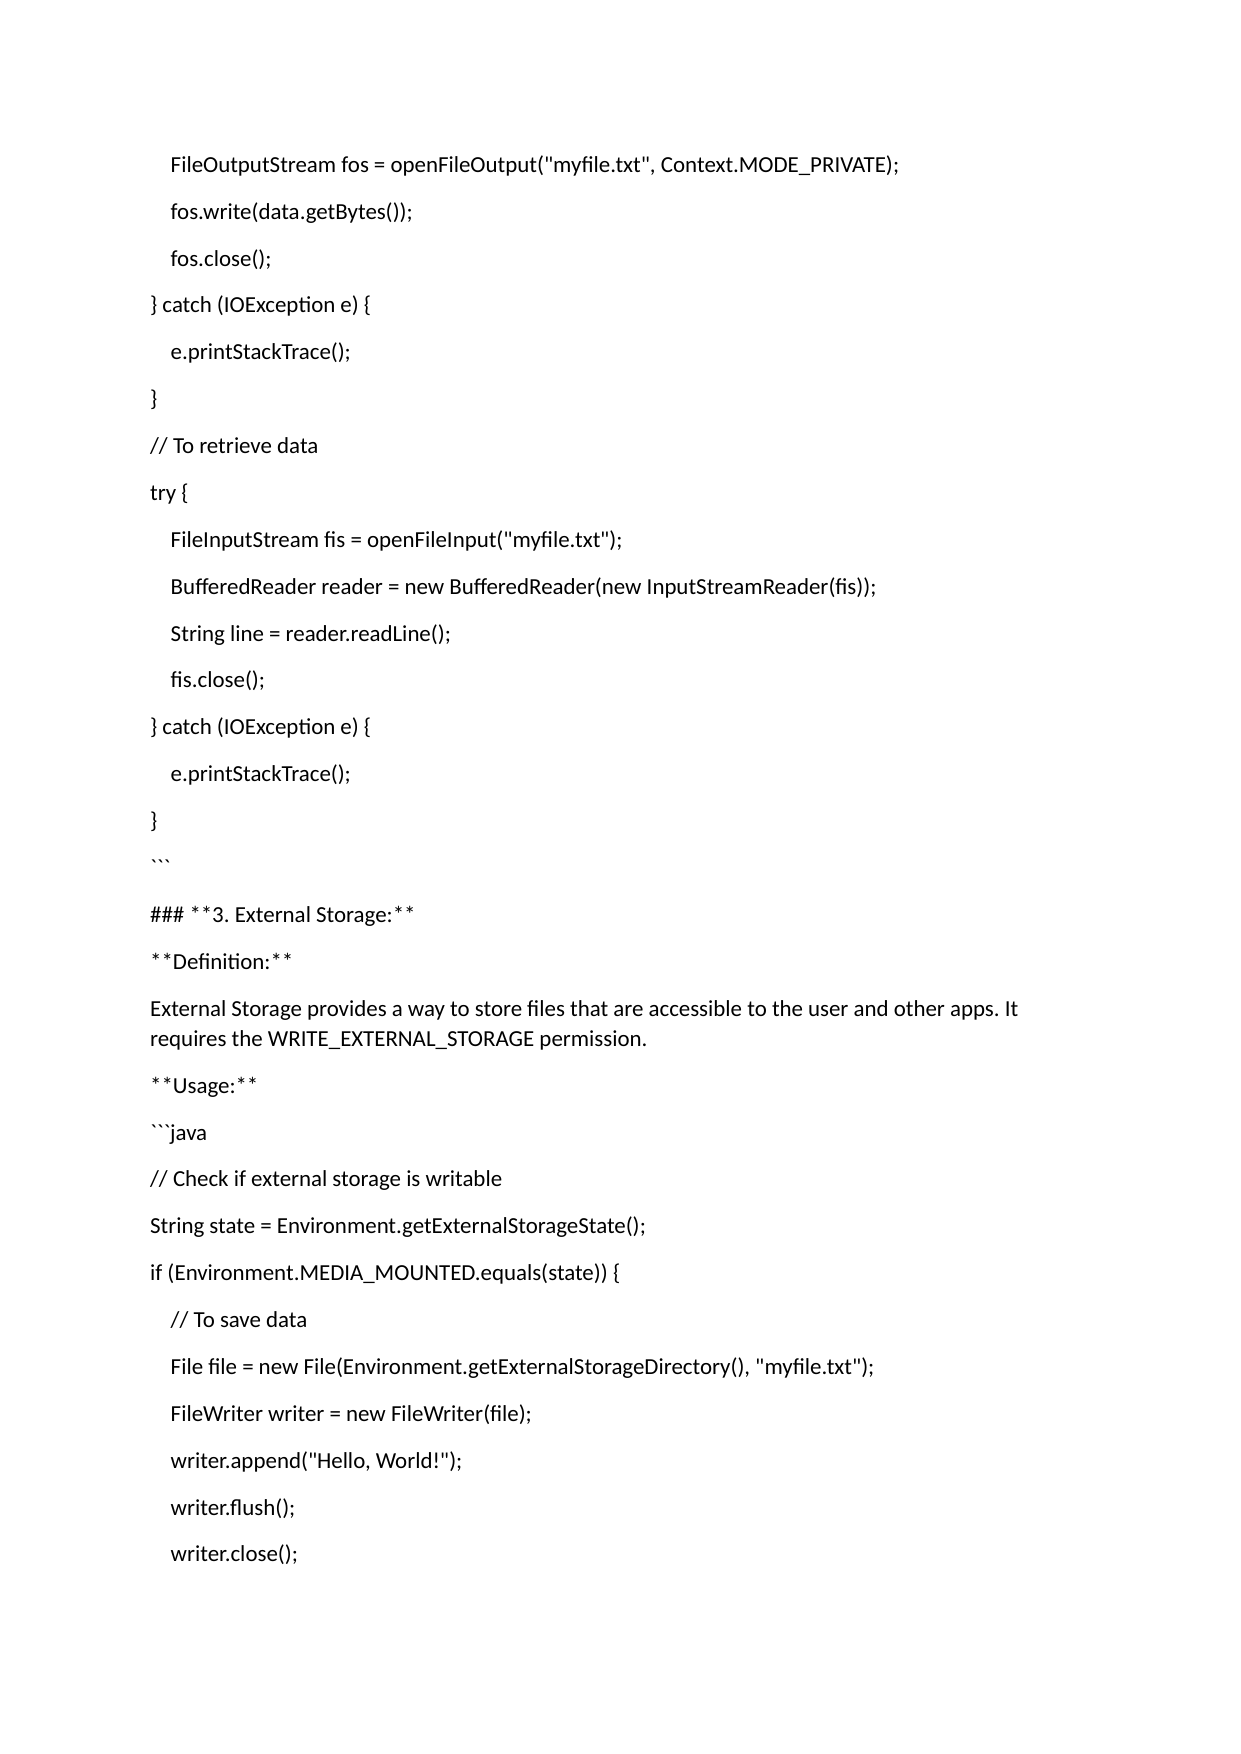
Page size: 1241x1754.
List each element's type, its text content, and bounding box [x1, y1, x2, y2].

text // Check if external storage is writable [150, 1164, 1090, 1193]
text writer.flush(); [150, 1493, 1090, 1521]
text writer.close(); [150, 1539, 1090, 1568]
text } catch (IOException e) { [150, 291, 1090, 319]
text External Storage provides a way to store files that are accessible to the user and other apps. It requires the WRITE_EXTERNAL_STORAGE permission. [150, 994, 1090, 1052]
text fos.write(data.getBytes()); [150, 197, 1090, 225]
text ``` [150, 853, 1090, 881]
text if (Environment.MEDIA_MOUNTED.equals(state)) { [150, 1258, 1090, 1286]
text **Definition:** [150, 947, 1090, 975]
text // To save data [150, 1305, 1090, 1333]
text e.printStackTrace(); [150, 337, 1090, 366]
text ```java [150, 1118, 1090, 1146]
text e.printStackTrace(); [150, 759, 1090, 787]
text String line = reader.readLine(); [150, 619, 1090, 647]
text // To retrieve data [150, 431, 1090, 459]
text String state = Environment.getExternalStorageState(); [150, 1211, 1090, 1239]
text FileWriter writer = new FileWriter(file); [150, 1399, 1090, 1427]
text } catch (IOException e) { [150, 712, 1090, 741]
text FileInputStream fis = openFileInput("myfile.txt"); [150, 525, 1090, 553]
text writer.append("Hello, World!"); [150, 1446, 1090, 1474]
text File file = new File(Environment.getExternalStorageDirectory(), "myfile.txt"); [150, 1352, 1090, 1380]
text FileOutputStream fos = openFileOutput("myfile.txt", Context.MODE_PRIVATE); [150, 150, 1090, 178]
text try { [150, 478, 1090, 506]
text fos.close(); [150, 244, 1090, 272]
text **Usage:** [150, 1071, 1090, 1099]
text ### **3. External Storage:** [150, 900, 1090, 928]
text } [150, 384, 1090, 412]
text BufferedReader reader = new BufferedReader(new InputStreamReader(fis)); [150, 572, 1090, 600]
text } [150, 806, 1090, 834]
text fis.close(); [150, 666, 1090, 694]
